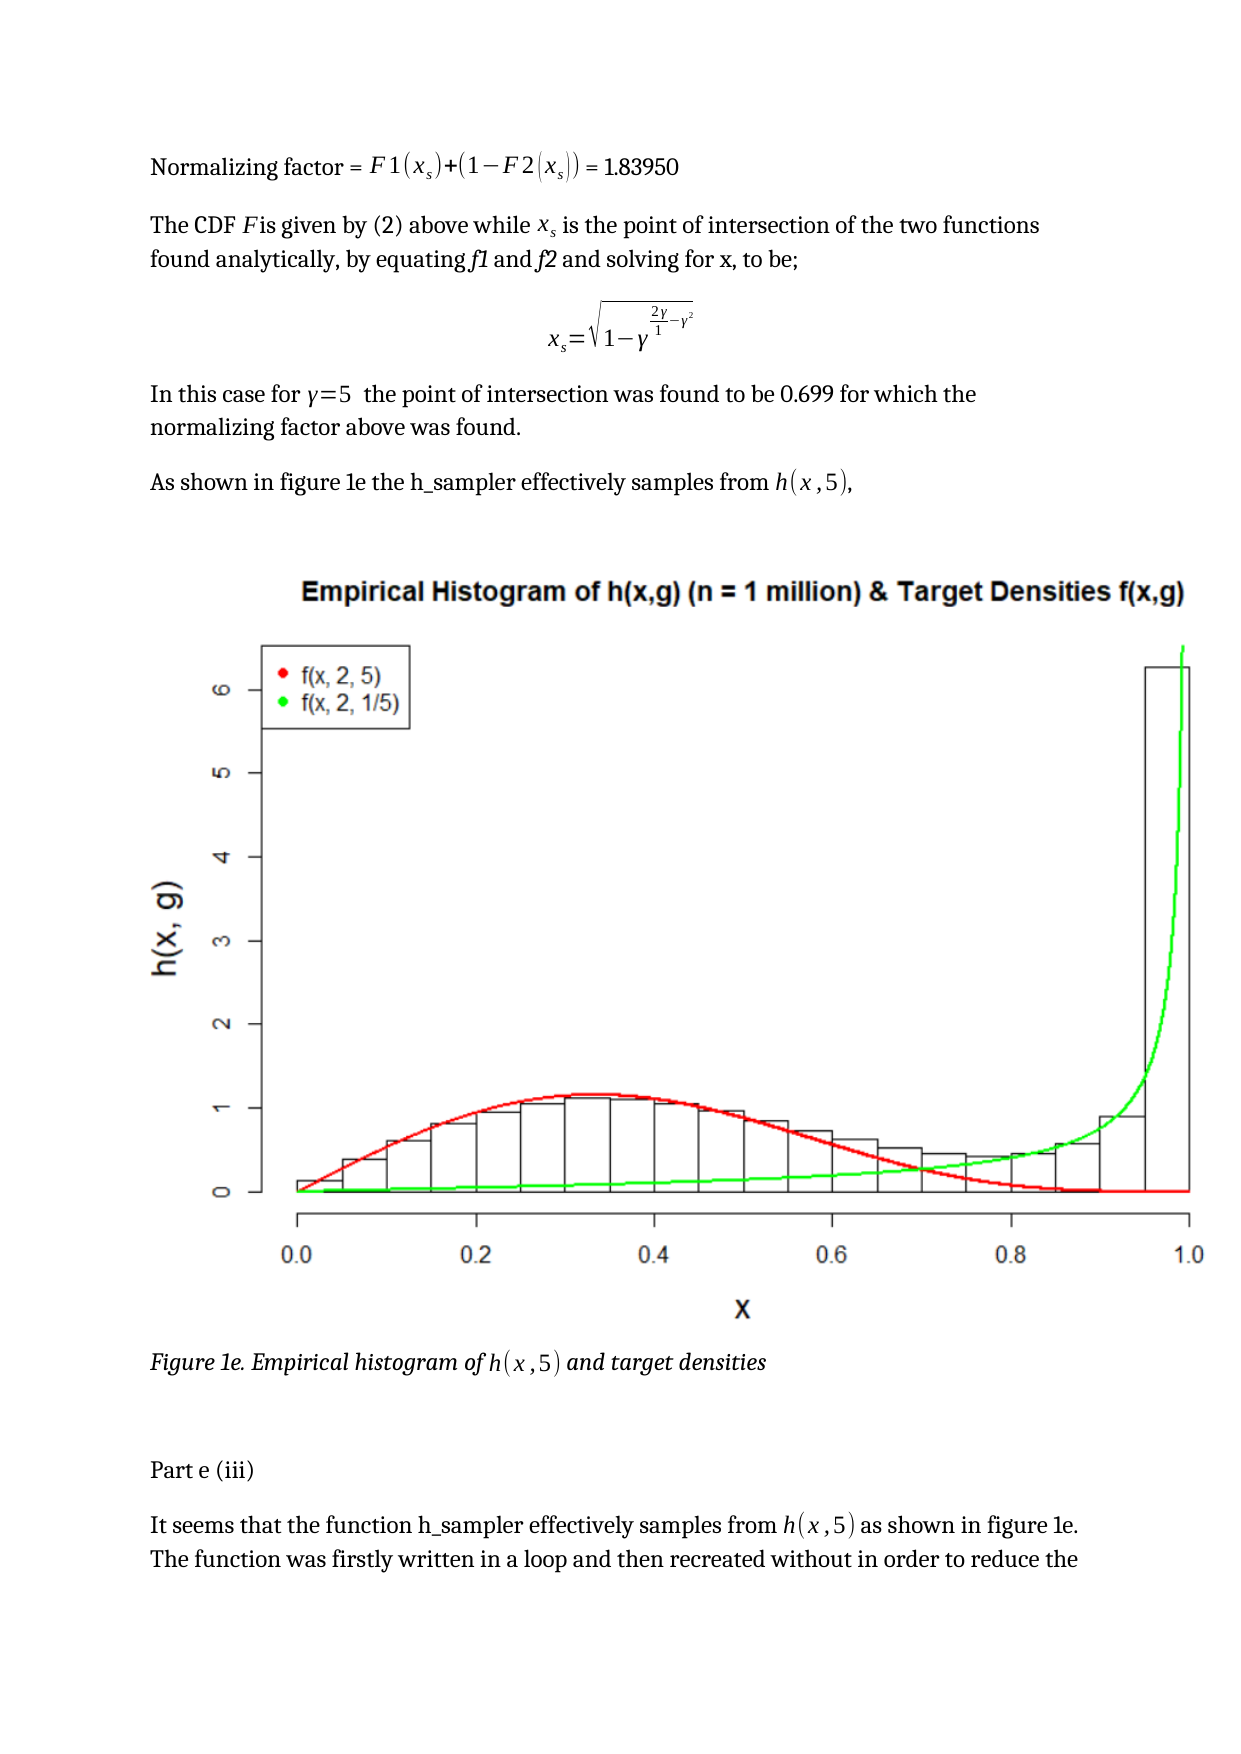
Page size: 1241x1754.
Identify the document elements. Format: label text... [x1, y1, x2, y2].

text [150, 1510, 1090, 1573]
text As shown in figure 1e the h_sampler effectively samples from , [150, 467, 1090, 497]
picture [150, 576, 1212, 1323]
text Normalizing factor = = 1.83950 [150, 150, 1090, 185]
text The CDF is given by (2) above while is the point of intersection of the two functions found analytically, by equating f1 and f2 and solving for x, to be; [150, 210, 1090, 274]
text In this case for the point of intersection was found to be 0.699 for which the normalizing factor above was found. [150, 380, 1090, 442]
text Figure 1e. Empirical histogram of and target densities [150, 1347, 1090, 1377]
text Part e (iii) [150, 1456, 1090, 1485]
